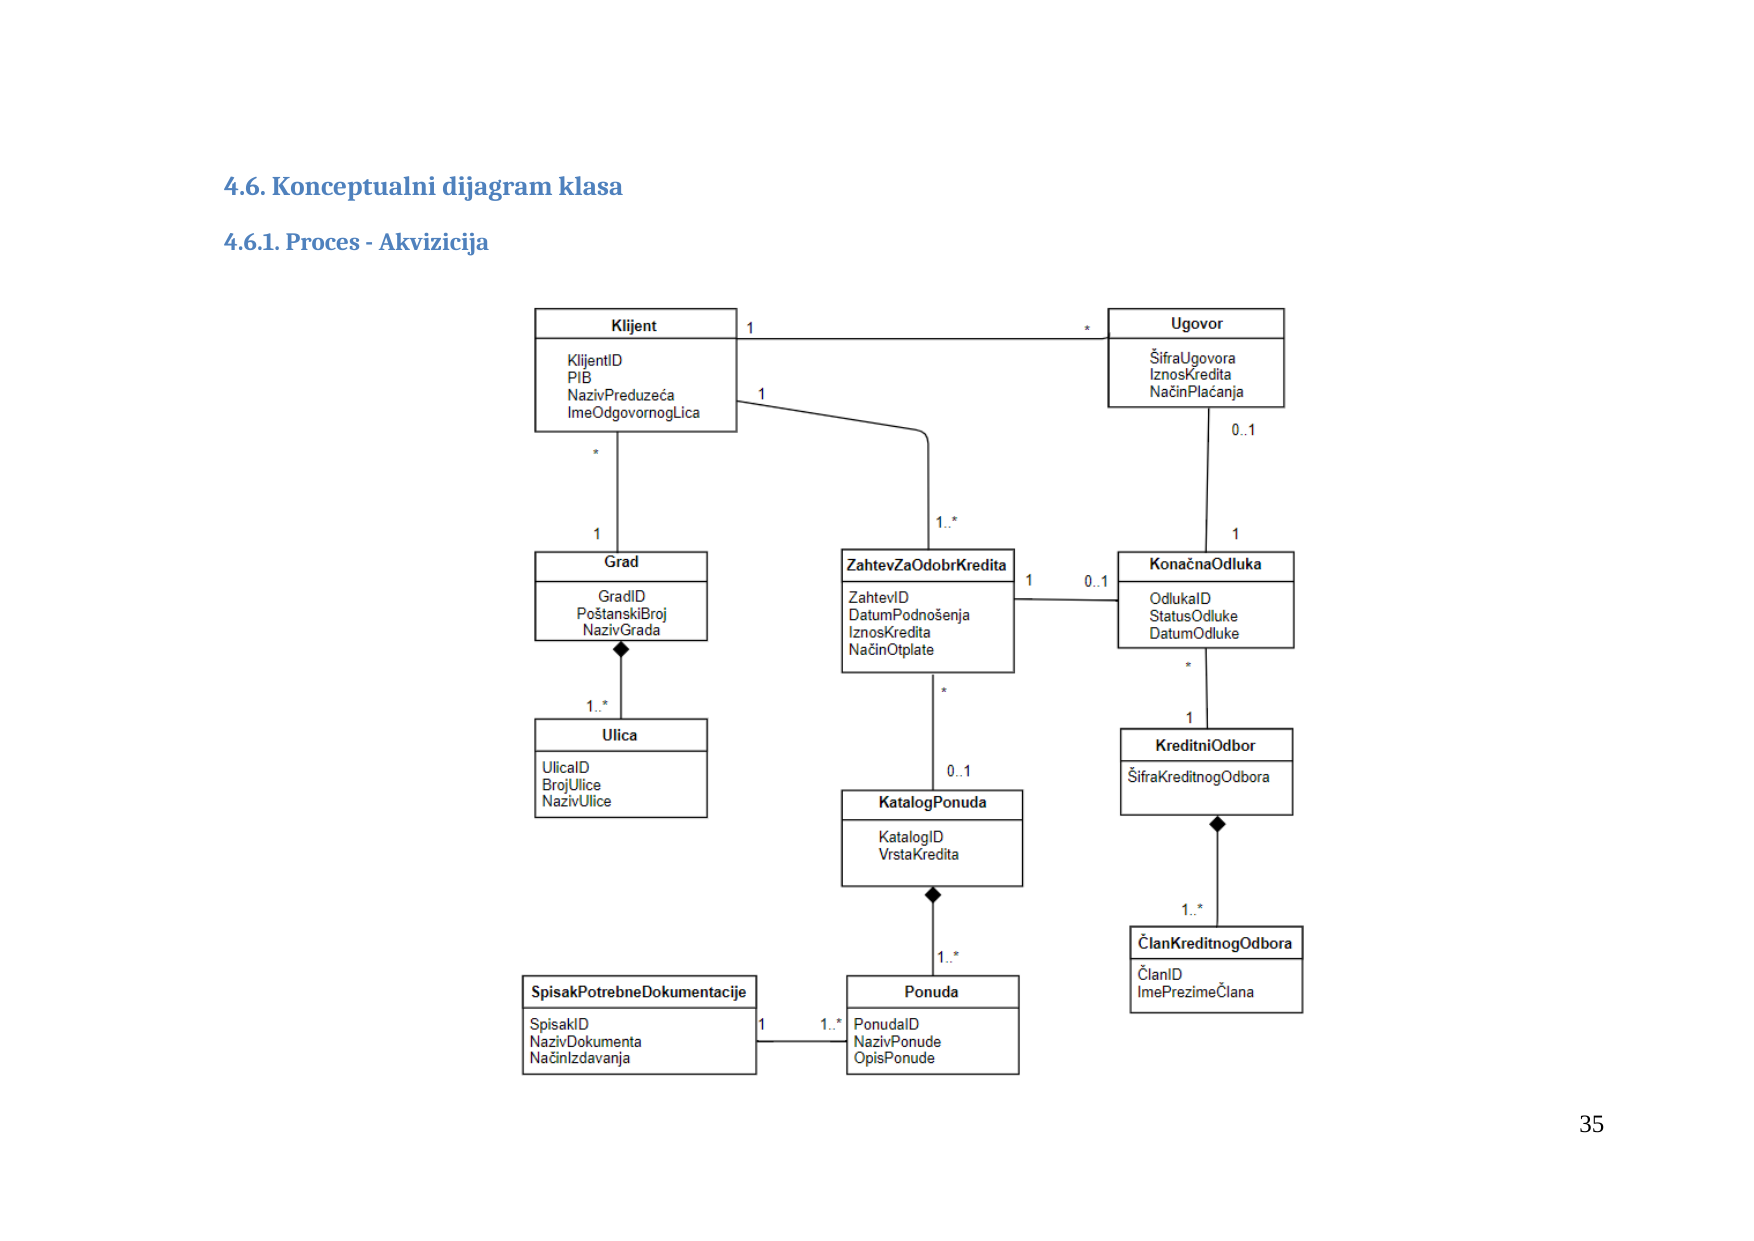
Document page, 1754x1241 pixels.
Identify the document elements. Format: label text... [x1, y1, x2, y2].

subtitle 4.6. Konceptualni dijagram klasa [150, 171, 1604, 202]
picture [516, 293, 1312, 1091]
subtitle 4.6.1. Proces - Akvizicija [150, 227, 1604, 256]
